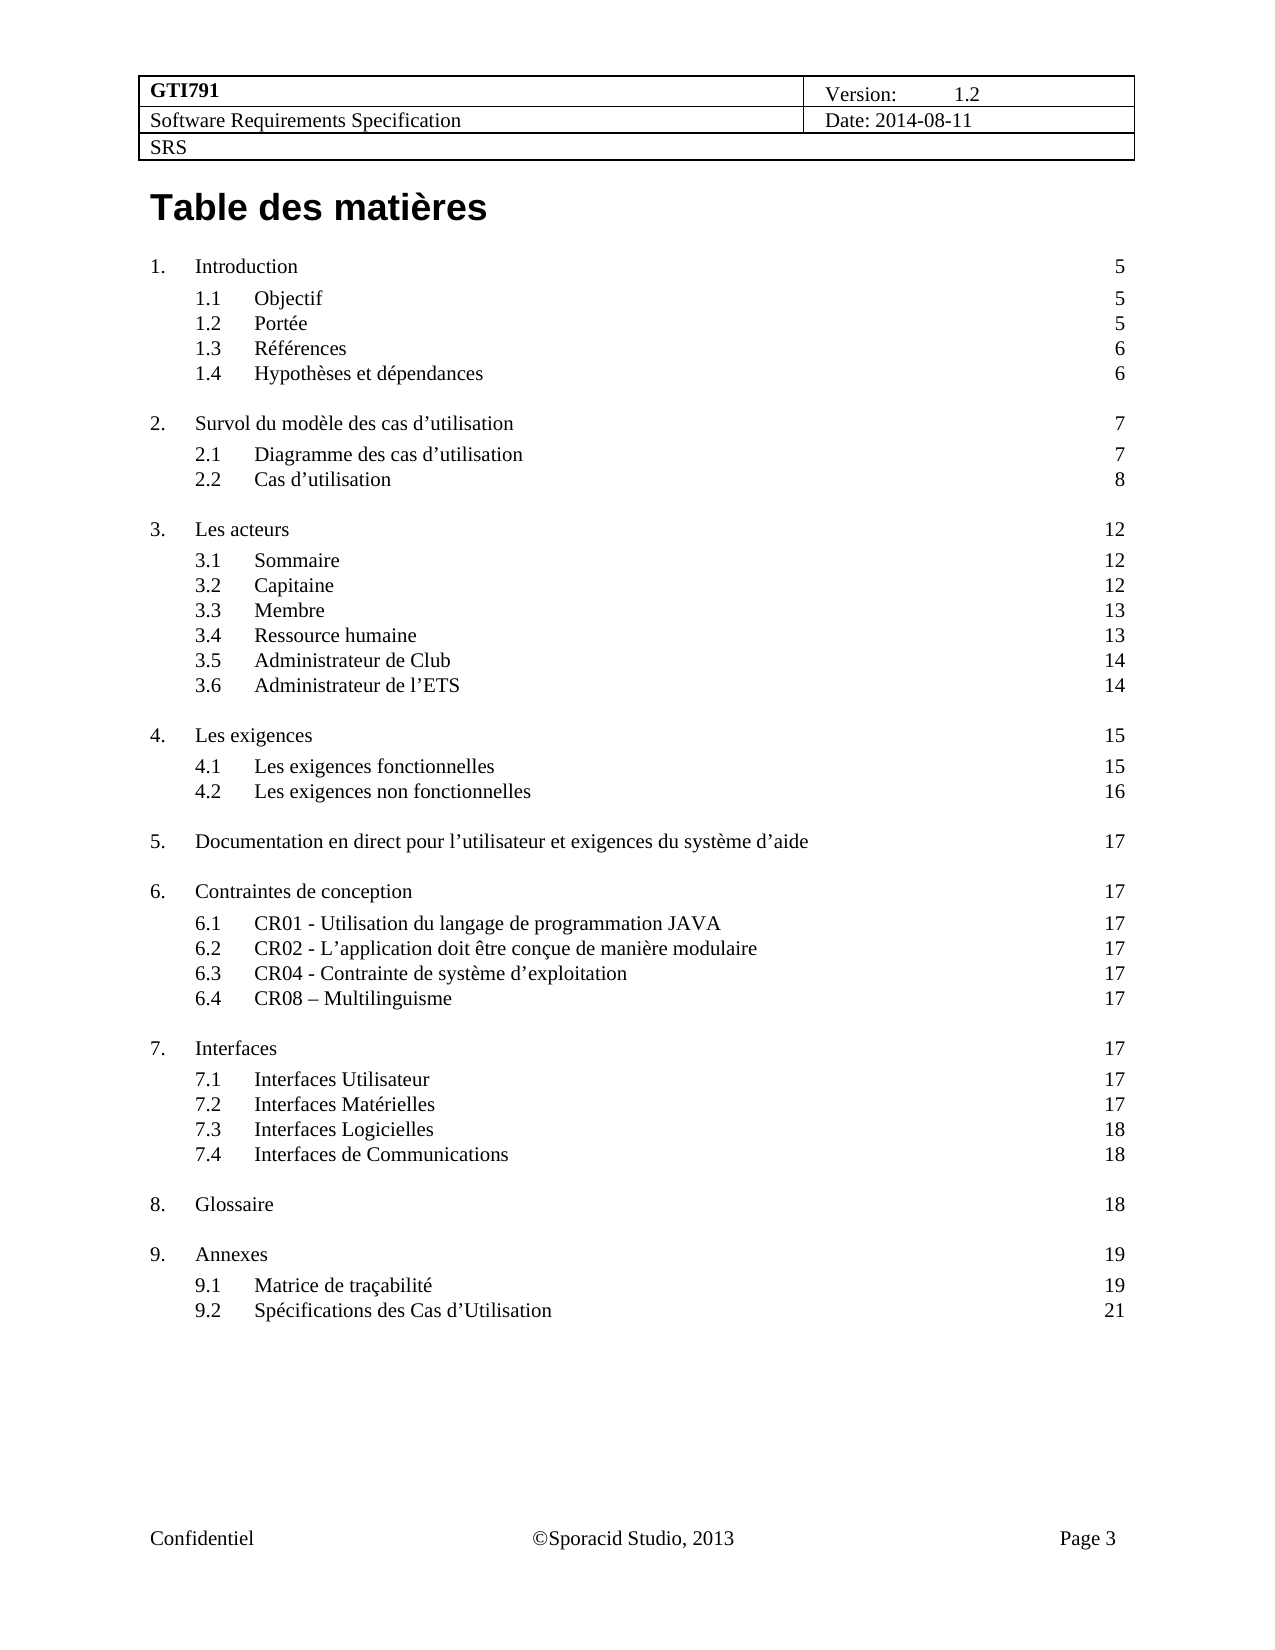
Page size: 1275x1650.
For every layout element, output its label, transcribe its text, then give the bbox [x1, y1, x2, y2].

text 1.2 Portée 5 [195, 310, 1050, 335]
text 5. Documentation en direct pour l’utilisateur et exigences du système d’aide 17 [150, 828, 1050, 853]
text 4. Les exigences 15 [150, 722, 1050, 747]
text 7.2 Interfaces Matérielles 17 [195, 1091, 1050, 1116]
text 2.1 Diagramme des cas d’utilisation 7 [195, 441, 1050, 466]
text 4.2 Les exigences non fonctionnelles 16 [195, 778, 1050, 803]
text 3. Les acteurs 12 [150, 516, 1050, 541]
text 8. Glossaire 18 [150, 1191, 1050, 1216]
text 3.4 Ressource humaine 13 [195, 622, 1050, 647]
text 3.3 Membre 13 [195, 597, 1050, 622]
text 6.4 CR08 – Multilinguisme 17 [195, 985, 1050, 1010]
text 2. Survol du modèle des cas d’utilisation 7 [150, 410, 1050, 435]
text 9. Annexes 19 [150, 1241, 1050, 1266]
text 7.4 Interfaces de Communications 18 [195, 1141, 1050, 1166]
text 6.1 CR01 - Utilisation du langage de programmation JAVA 17 [195, 910, 1050, 935]
text 1.3 Références 6 [195, 335, 1050, 360]
text 3.1 Sommaire 12 [195, 547, 1050, 572]
text 1.1 Objectif 5 [195, 285, 1050, 310]
text 6.2 CR02 - L’application doit être conçue de manière modulaire 17 [195, 935, 1050, 960]
text 1.4 Hypothèses et dépendances 6 [195, 360, 1050, 385]
text 9.2 Spécifications des Cas d’Utilisation 21 [195, 1297, 1050, 1322]
text 6. Contraintes de conception 17 [150, 878, 1050, 903]
text 9.1 Matrice de traçabilité 19 [195, 1272, 1050, 1297]
text 3.2 Capitaine 12 [195, 572, 1050, 597]
text 3.5 Administrateur de Club 14 [195, 647, 1050, 672]
text 1. Introduction 5 [150, 253, 1050, 278]
text 7. Interfaces 17 [150, 1035, 1050, 1060]
text 7.3 Interfaces Logicielles 18 [195, 1116, 1050, 1141]
text 4.1 Les exigences fonctionnelles 15 [195, 753, 1050, 778]
title Table des matières [150, 185, 1125, 228]
text 2.2 Cas d’utilisation 8 [195, 466, 1050, 491]
text 7.1 Interfaces Utilisateur 17 [195, 1066, 1050, 1091]
text 3.6 Administrateur de l’ETS 14 [195, 672, 1050, 697]
text 6.3 CR04 - Contrainte de système d’exploitation 17 [195, 960, 1050, 985]
